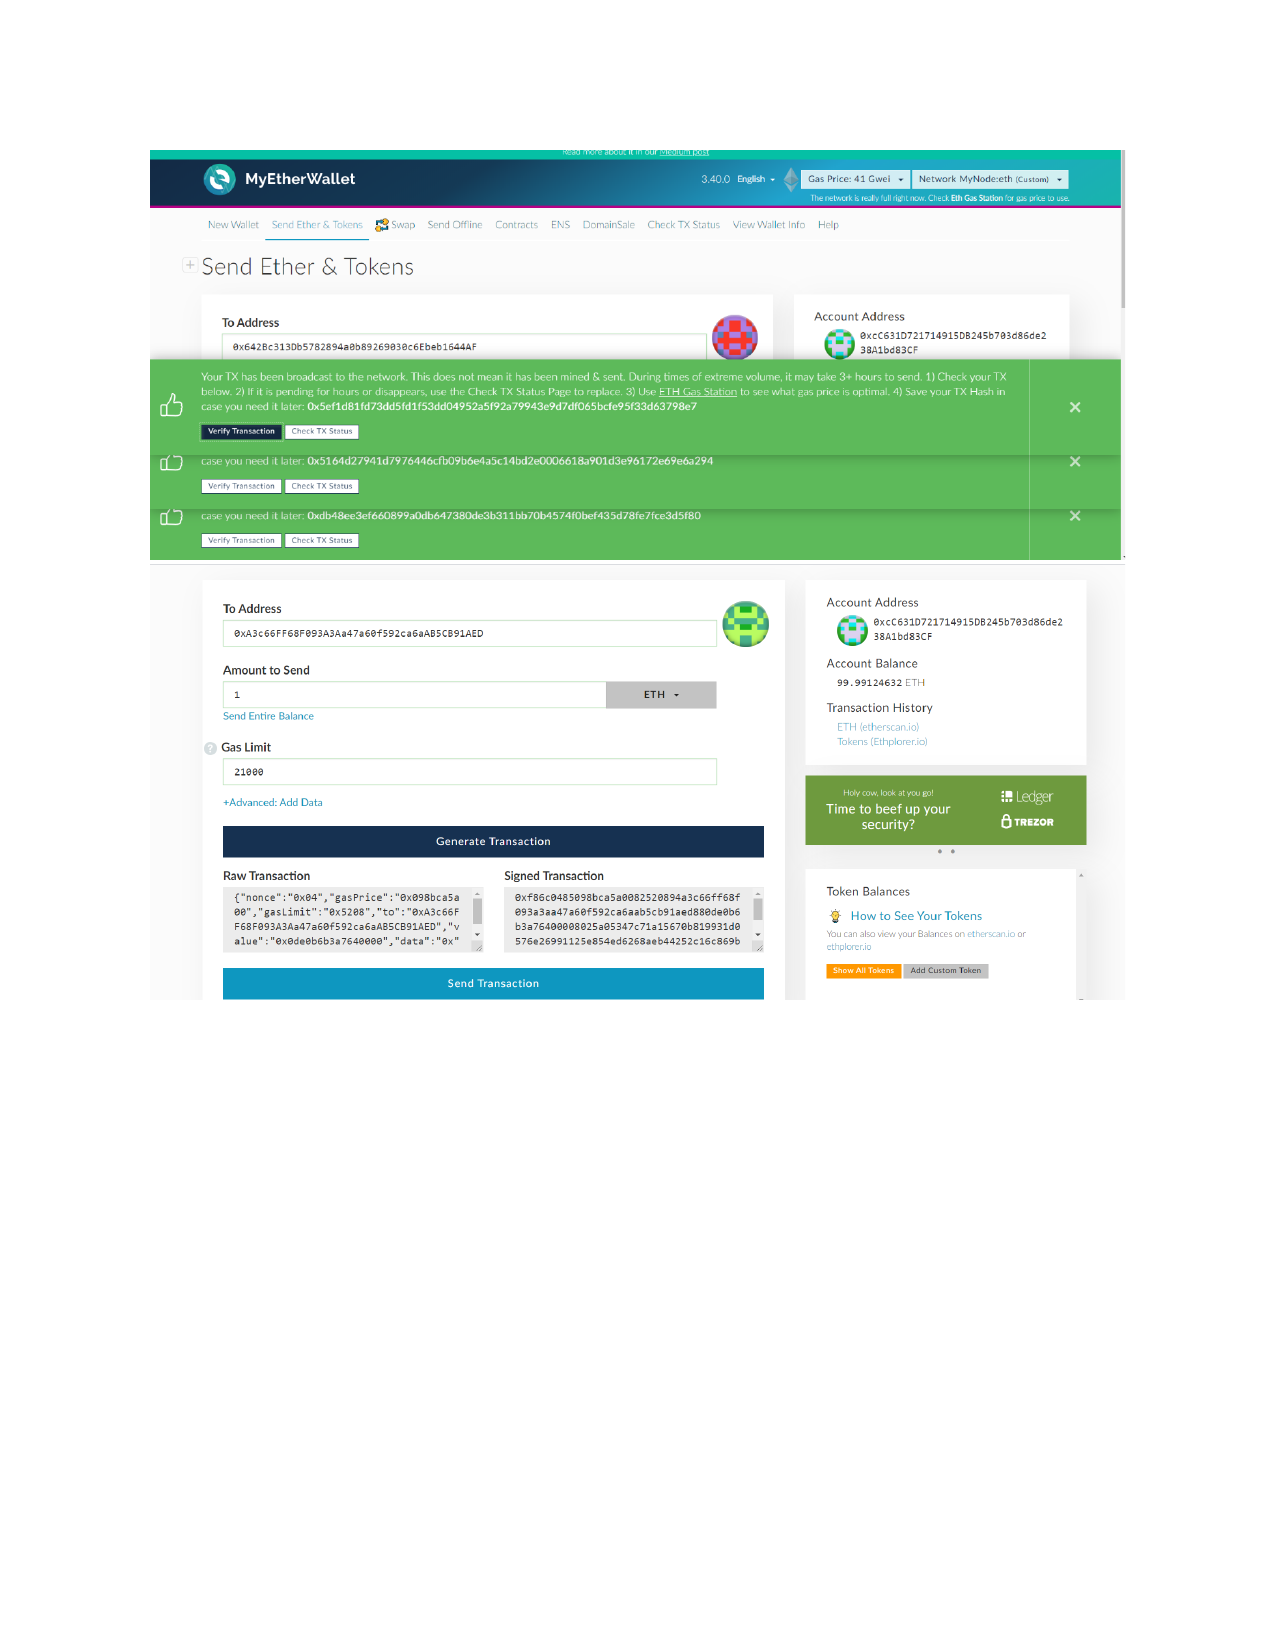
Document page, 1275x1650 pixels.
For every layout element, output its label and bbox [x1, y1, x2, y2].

picture [150, 561, 1125, 1000]
picture [150, 150, 1125, 560]
